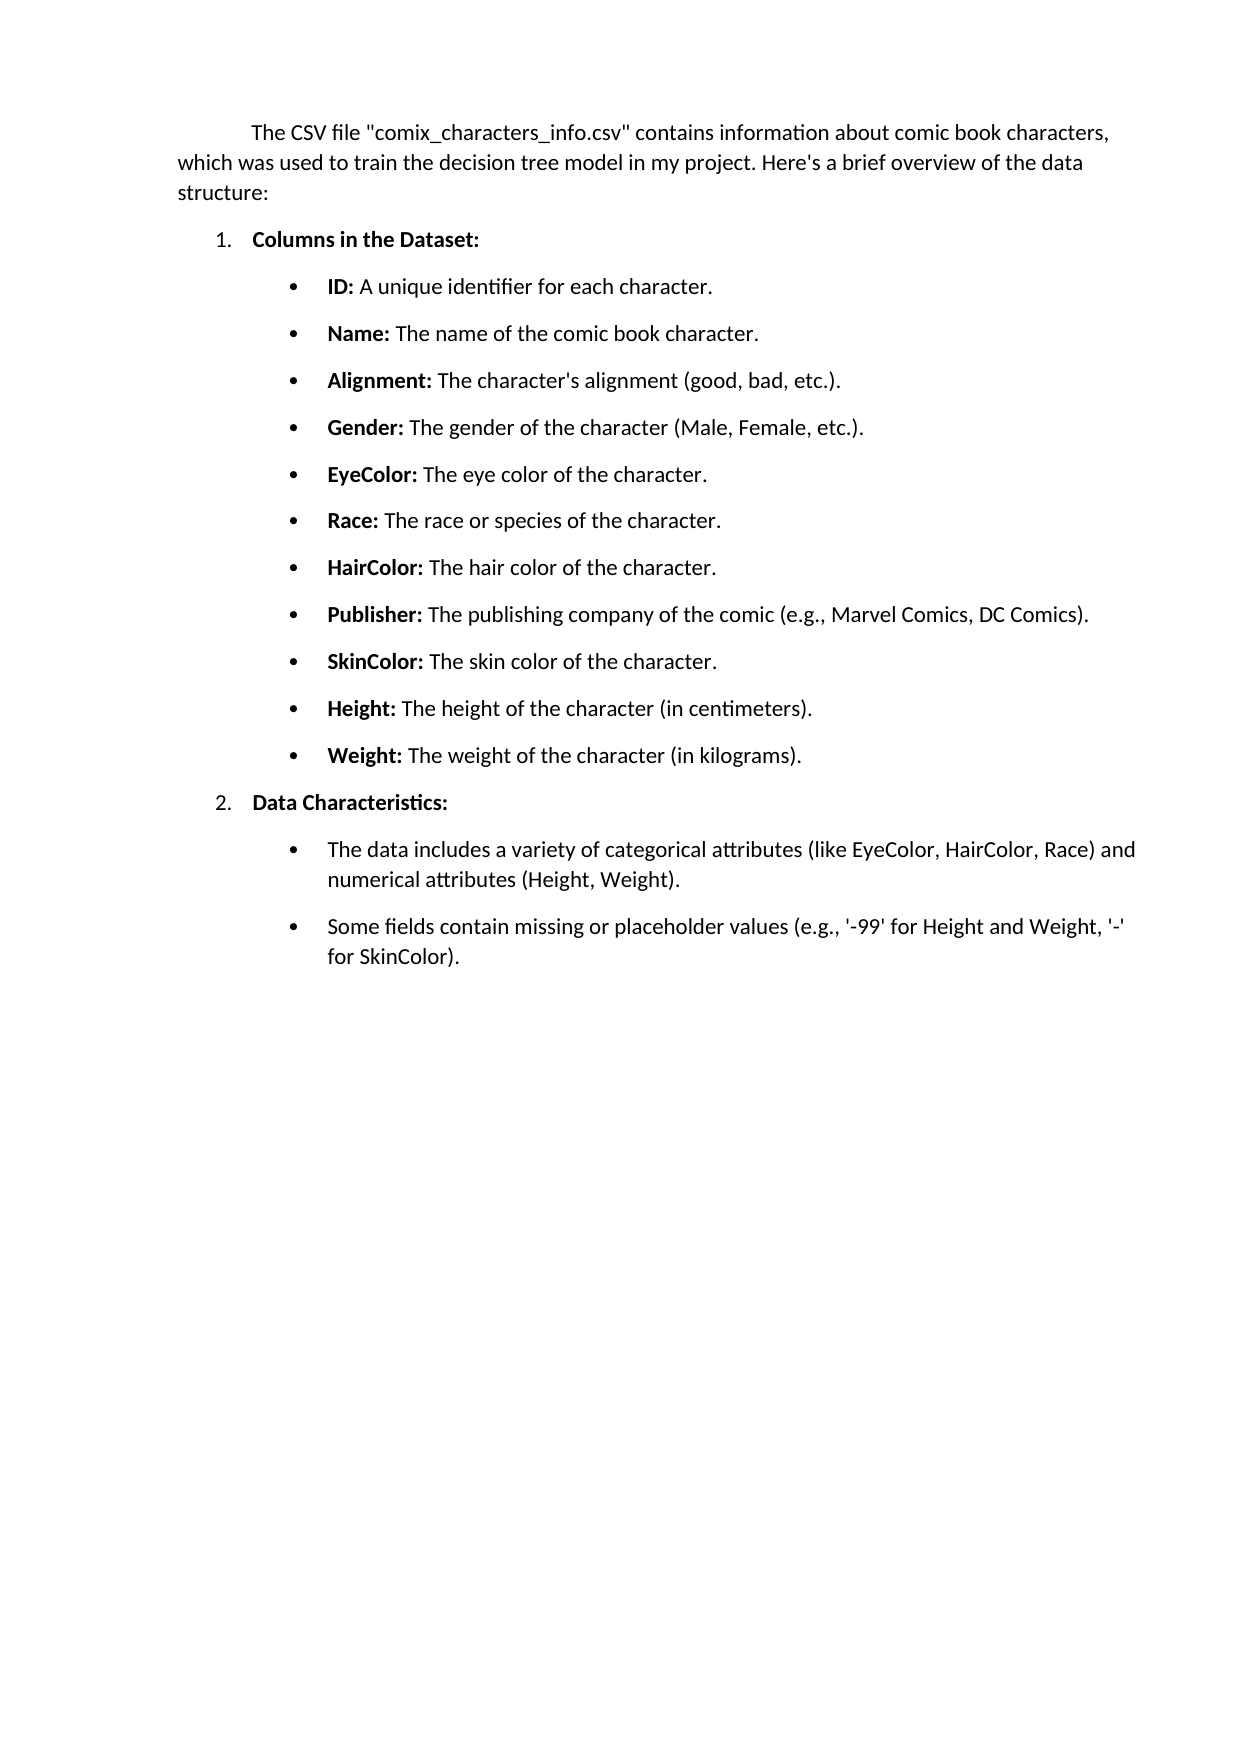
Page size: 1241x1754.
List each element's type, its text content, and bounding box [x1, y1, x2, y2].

list Alignment: The character's alignment (good, bad, etc.). [290, 366, 1152, 394]
list Publisher: The publishing company of the comic (e.g., Marvel Comics, DC Comics). [290, 600, 1152, 628]
list EyeColor: The eye color of the character. [290, 460, 1152, 488]
list ID: A unique identifier for each character. [290, 272, 1152, 300]
text The CSV file "comix_characters_info.csv" contains information about comic book characters, which was used to train the decision tree model in my project. Here's a brief overview of the data structure: [177, 118, 1152, 207]
list SkinColor: The skin color of the character. [290, 647, 1152, 675]
list Height: The height of the character (in centimeters). [290, 694, 1152, 722]
list HairColor: The hair color of the character. [290, 553, 1152, 582]
list Race: The race or species of the character. [290, 507, 1152, 535]
list Data Characteristics: [215, 788, 1152, 816]
list Gender: The gender of the character (Male, Female, etc.). [290, 413, 1152, 441]
list Name: The name of the comic book character. [290, 319, 1152, 347]
list Weight: The weight of the character (in kilograms). [290, 741, 1152, 769]
list Some fields contain missing or placeholder values (e.g., '-99' for Height and Weight, '-' for SkinColor). [290, 912, 1152, 970]
list The data includes a variety of categorical attributes (like EyeColor, HairColor, Race) and numerical attributes (Height, Weight). [290, 835, 1152, 893]
list Columns in the Dataset: [215, 225, 1152, 253]
